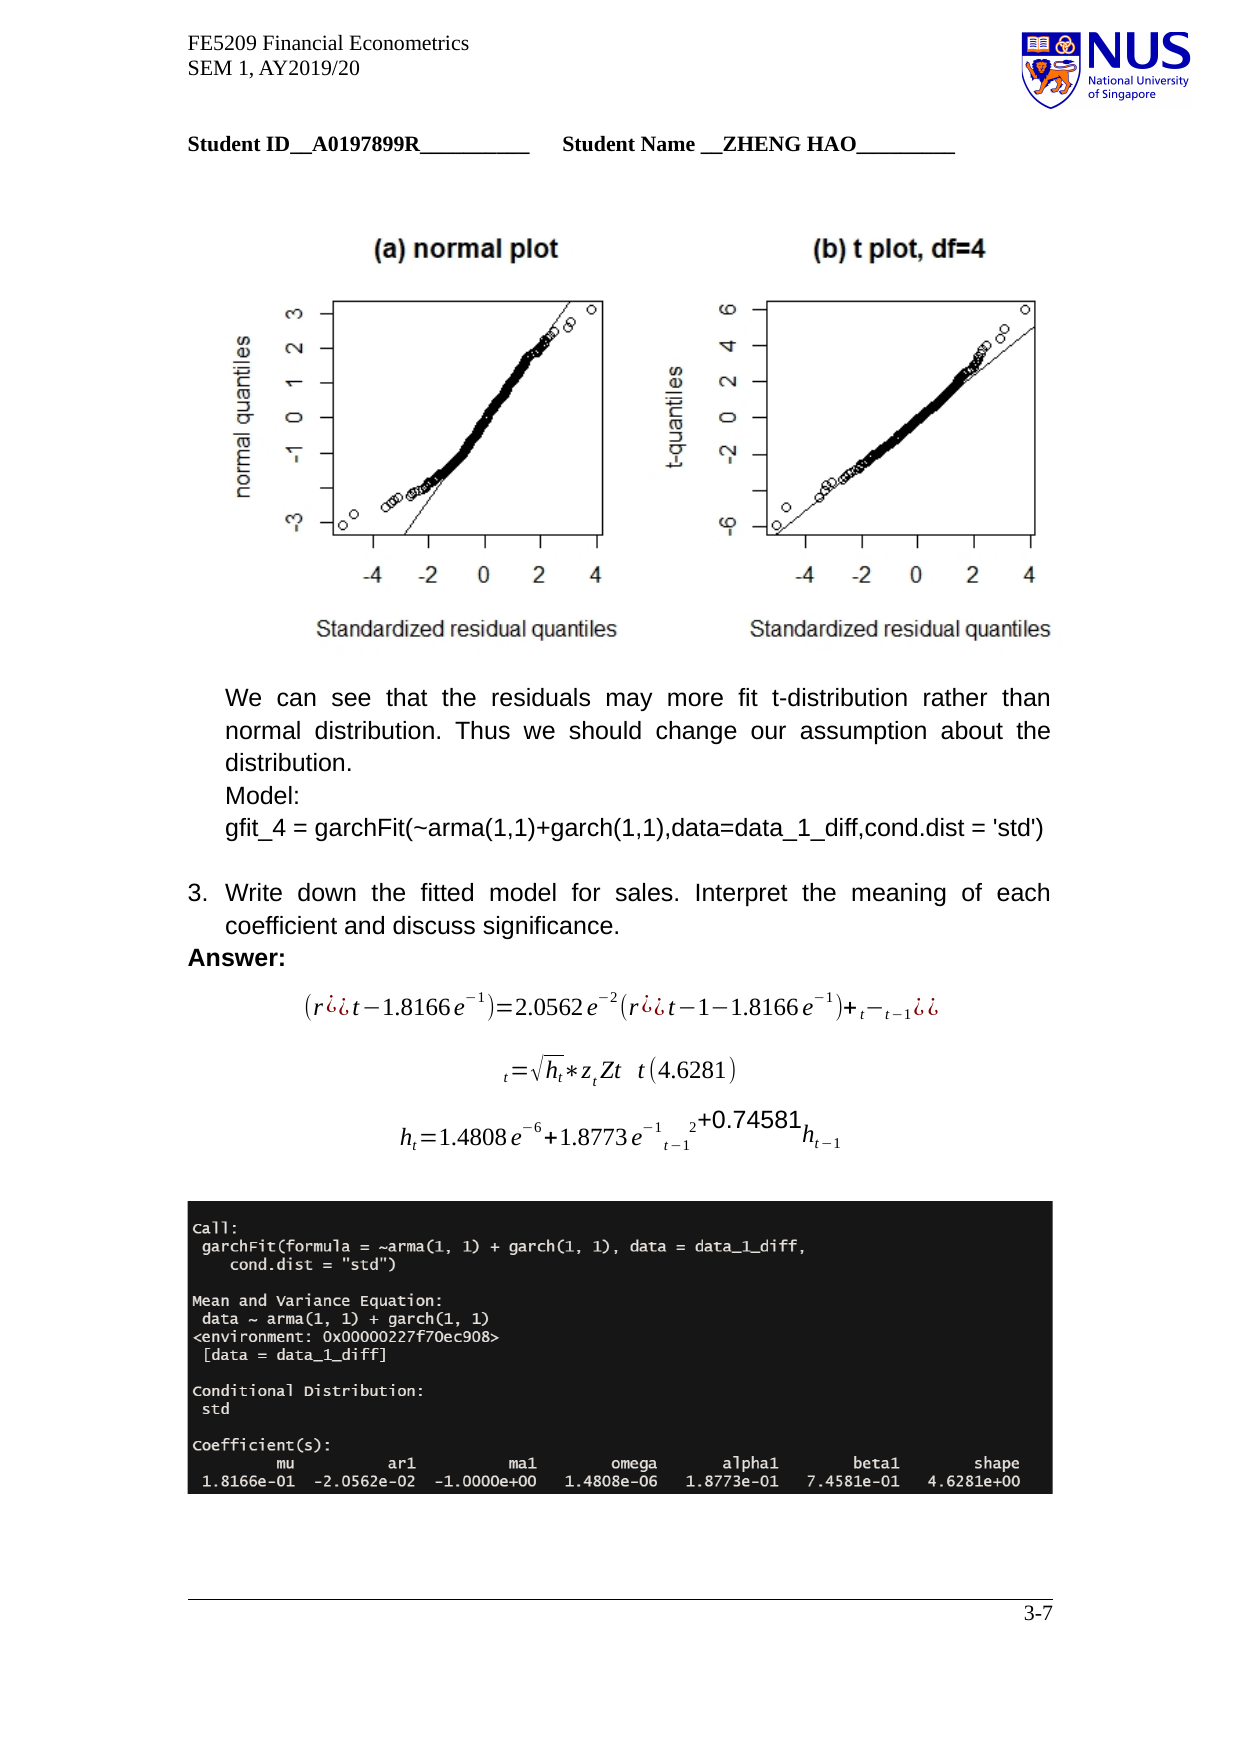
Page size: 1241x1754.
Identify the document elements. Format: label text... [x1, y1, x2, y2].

list We can see that the residuals may more fit t-distribution rather than normal distribution. Thus we should change our assumption about the distribution. [225, 681, 1053, 779]
picture [225, 193, 1091, 670]
picture [1021, 32, 1191, 109]
text Answer: [187, 941, 1053, 974]
picture [187, 1201, 1053, 1494]
list Write down the fitted model for sales. Interpret the meaning of each coefficient and discuss significance. [187, 876, 1053, 941]
list Model: [225, 779, 1053, 811]
list gfit_4 = garchFit(~arma(1,1)+garch(1,1),data=data_1_diff,cond.dist = 'std') [225, 811, 1053, 844]
text +0.74581 [187, 1104, 1053, 1169]
